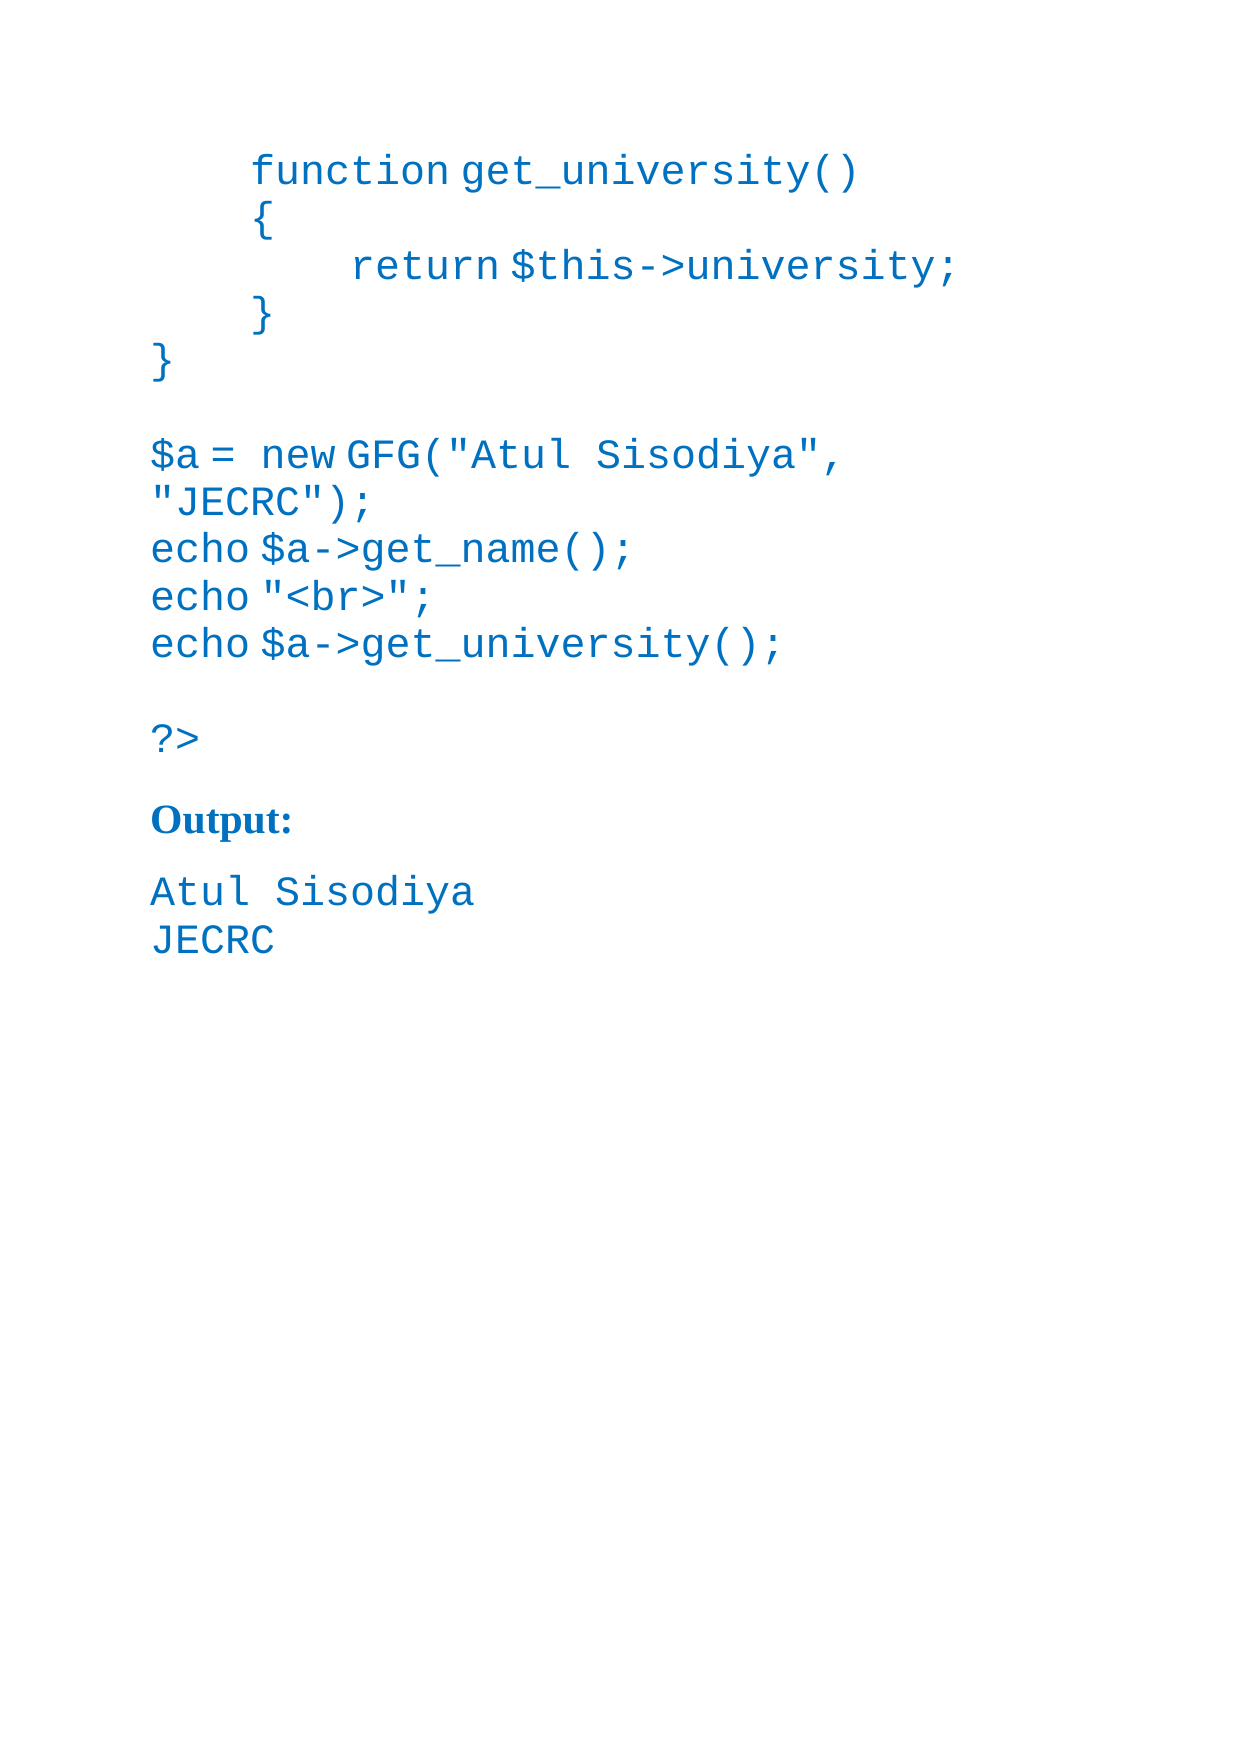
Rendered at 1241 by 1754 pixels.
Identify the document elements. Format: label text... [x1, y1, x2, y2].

text JECRC [150, 918, 1090, 966]
text Output: [150, 794, 1090, 842]
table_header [150, 150, 1090, 765]
text Atul Sisodiya [150, 871, 1090, 918]
